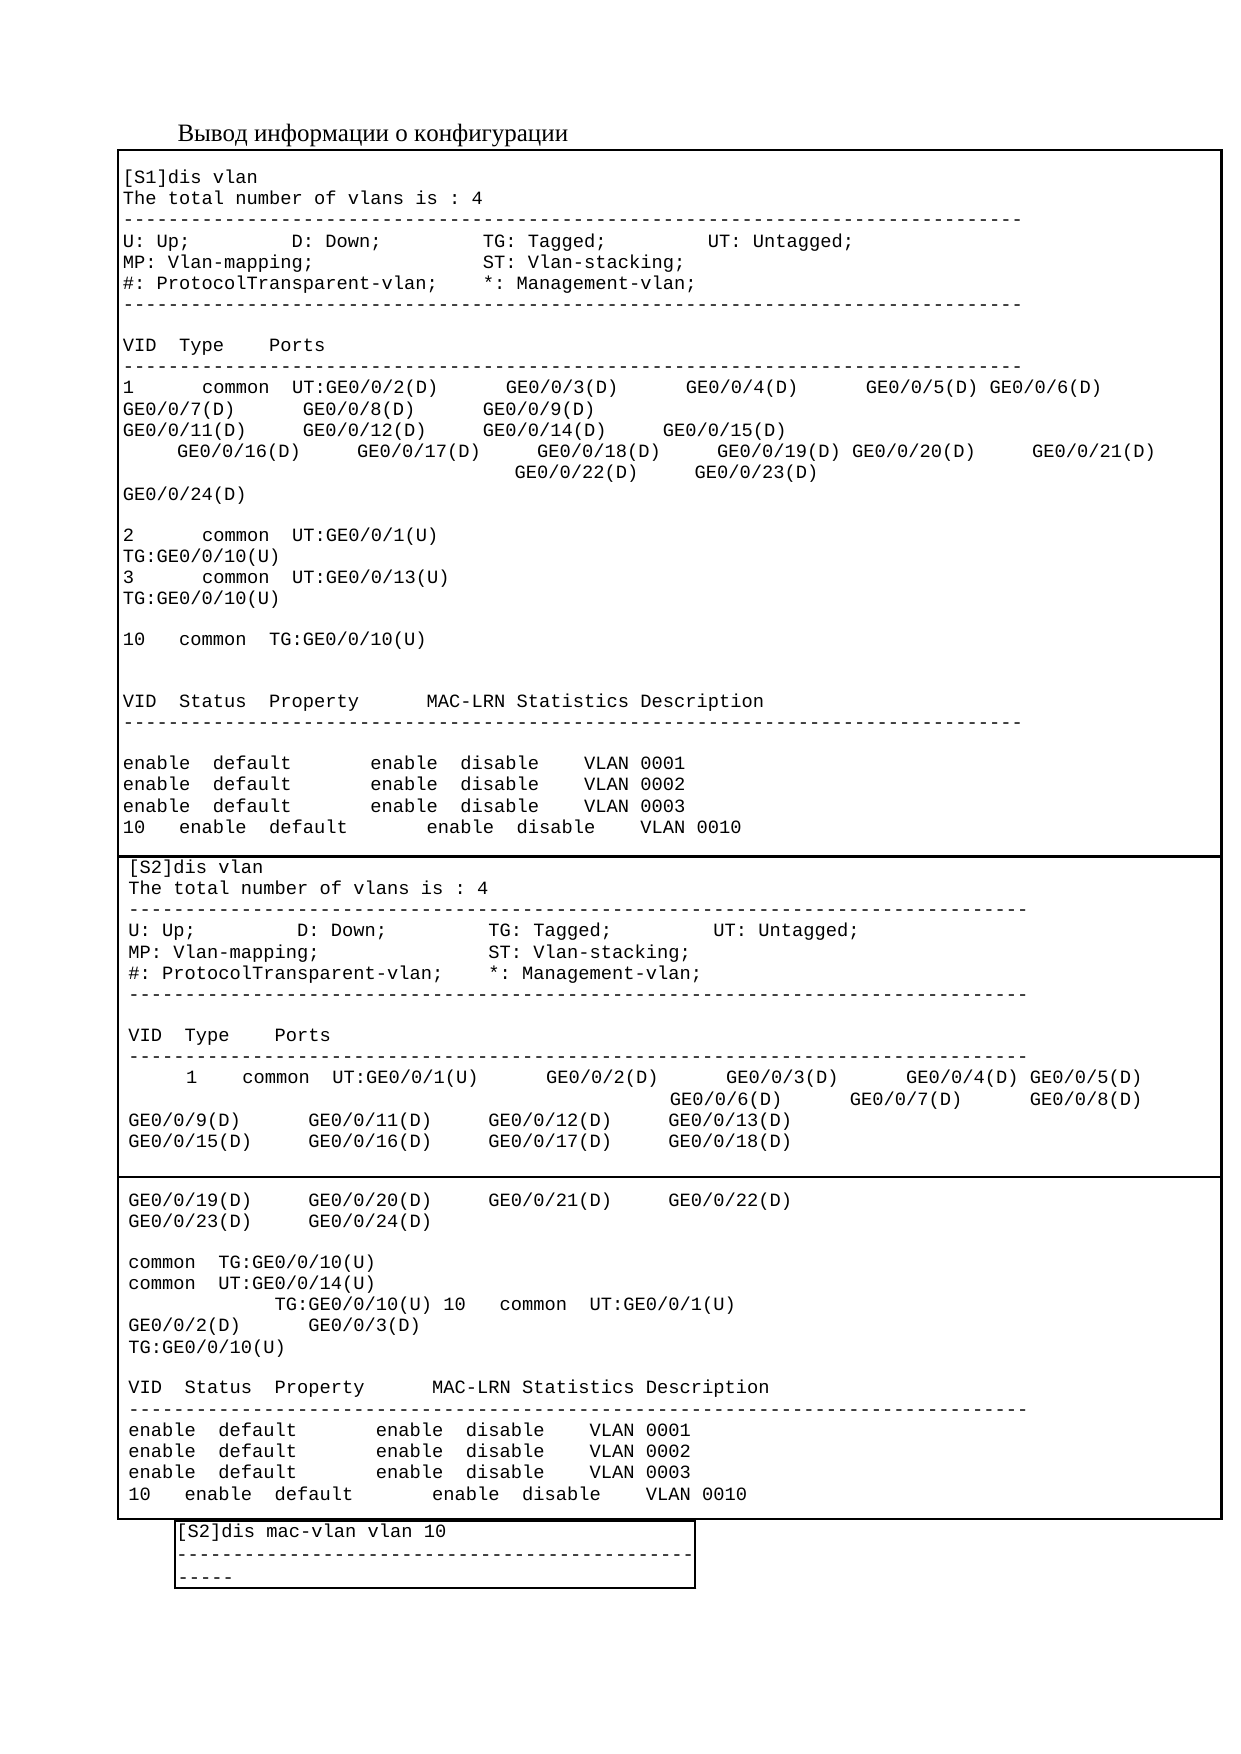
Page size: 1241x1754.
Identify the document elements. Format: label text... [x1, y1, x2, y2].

table_cell [S2]dis vlan The total number of vlans is : 4 -------------------------------------------------------------------------------- U: Up; D: Down; TG: Tagged; UT: Untagged; MP: Vlan-mapping; ST: Vlan-stacking; #: ProtocolTransparent-vlan; *: Management-vlan; -------------------------------------------------------------------------------- VID Type Ports -------------------------------------------------------------------------------- 1 common UT:GE0/0/1(U) GE0/0/2(D) GE0/0/3(D) GE0/0/4(D) GE0/0/5(D) GE0/0/6(D) GE0/0/7(D) GE0/0/8(D) GE0/0/9(D) GE0/0/11(D) GE0/0/12(D) GE0/0/13(D) GE0/0/15(D) GE0/0/16(D) GE0/0/17(D) GE0/0/18(D) [119, 858, 1220, 1176]
text --------------------------------------------------- [176, 1543, 694, 1587]
subtitle Вывод информации о конфигурации [177, 118, 1096, 147]
text [S2]dis mac-vlan vlan 10 [176, 1522, 694, 1543]
table_cell GE0/0/19(D) GE0/0/20(D) GE0/0/21(D) GE0/0/22(D) GE0/0/23(D) GE0/0/24(D) common TG:GE0/0/10(U) common UT:GE0/0/14(U) TG:GE0/0/10(U) 10 common UT:GE0/0/1(U) GE0/0/2(D) GE0/0/3(D) TG:GE0/0/10(U) VID Status Property MAC-LRN Statistics Description -------------------------------------------------------------------------------- enable default enable disable VLAN 0001 enable default enable disable VLAN 0002 enable default enable disable VLAN 0003 10 enable default enable disable VLAN 0010 [119, 1178, 1220, 1518]
table_header [S1]dis vlan The total number of vlans is : 4 -------------------------------------------------------------------------------- U: Up; D: Down; TG: Tagged; UT: Untagged; MP: Vlan-mapping; ST: Vlan-stacking; #: ProtocolTransparent-vlan; *: Management-vlan; -------------------------------------------------------------------------------- VID Type Ports -------------------------------------------------------------------------------- common UT:GE0/0/2(D) GE0/0/3(D) GE0/0/4(D) GE0/0/5(D) GE0/0/6(D) GE0/0/7(D) GE0/0/8(D) GE0/0/9(D) GE0/0/11(D) GE0/0/12(D) GE0/0/14(D) GE0/0/15(D) GE0/0/16(D) GE0/0/17(D) GE0/0/18(D) GE0/0/19(D) GE0/0/20(D) GE0/0/21(D) GE0/0/22(D) GE0/0/23(D) GE0/0/24(D) common UT:GE0/0/1(U) TG:GE0/0/10(U) common UT:GE0/0/13(U) TG:GE0/0/10(U) 10 common TG:GE0/0/10(U) VID Status Property MAC-LRN Statistics Description -------------------------------------------------------------------------------- enable default enable disable VLAN 0001 enable default enable disable VLAN 0002 enable default enable disable VLAN 0003 10 enable default enable disable VLAN 0010 [119, 151, 1220, 855]
